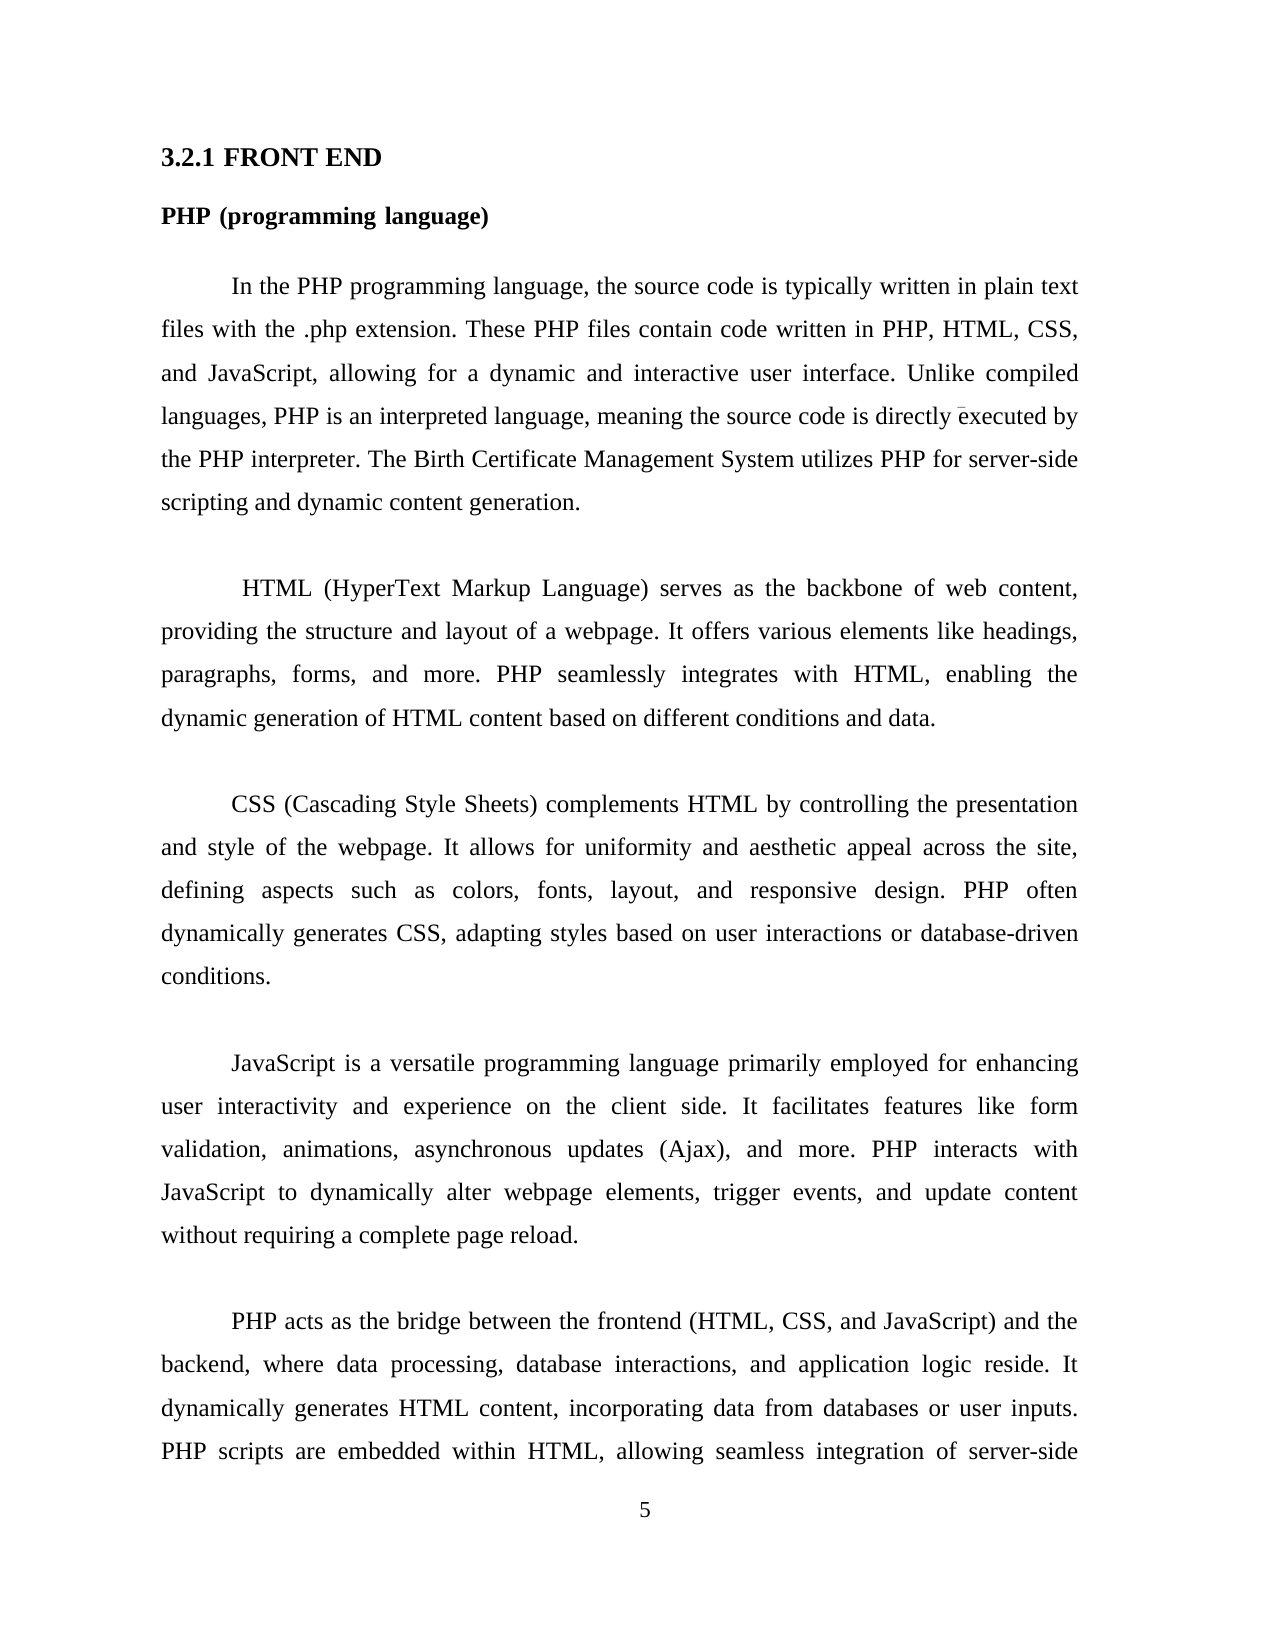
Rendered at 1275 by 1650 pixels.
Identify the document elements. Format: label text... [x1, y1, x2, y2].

subtitle 3.2.1 FRONT END [161, 141, 1194, 172]
text CSS (Cascading Style Sheets) complements HTML by controlling the presentation and style of the webpage. It allows for uniformity and aesthetic appeal across the site, defining aspects such as colors, fonts, layout, and responsive design. PHP often dynamically generates CSS, adapting styles based on user interactions or database-driven conditions. [161, 789, 1079, 990]
text JavaScript is a versatile programming language primarily employed for enhancing user interactivity and experience on the client side. It facilitates features like form validation, animations, asynchronous updates (Ajax), and more. PHP interacts with JavaScript to dynamically alter webpage elements, trigger events, and update content without requiring a complete page reload. [161, 1048, 1079, 1249]
text HTML (HyperText Markup Language) serves as the backbone of web content, providing the structure and layout of a webpage. It offers various elements like headings, paragraphs, forms, and more. PHP seamlessly integrates with HTML, enabling the dynamic generation of HTML content based on different conditions and data. [161, 573, 1079, 731]
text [161, 1306, 1079, 1464]
subtitle PHP (programming language) [161, 201, 1194, 230]
text In the PHP programming language, the source code is typically written in plain text files with the .php extension. These PHP files contain code written in PHP, HTML, CSS, and JavaScript, allowing for a dynamic and interactive user interface. Unlike compiled languages, PHP is an interpreted language, meaning the source code is directly executed by the PHP interpreter. The Birth Certificate Management System utilizes PHP for server-side scripting and dynamic content generation. [161, 271, 1079, 516]
